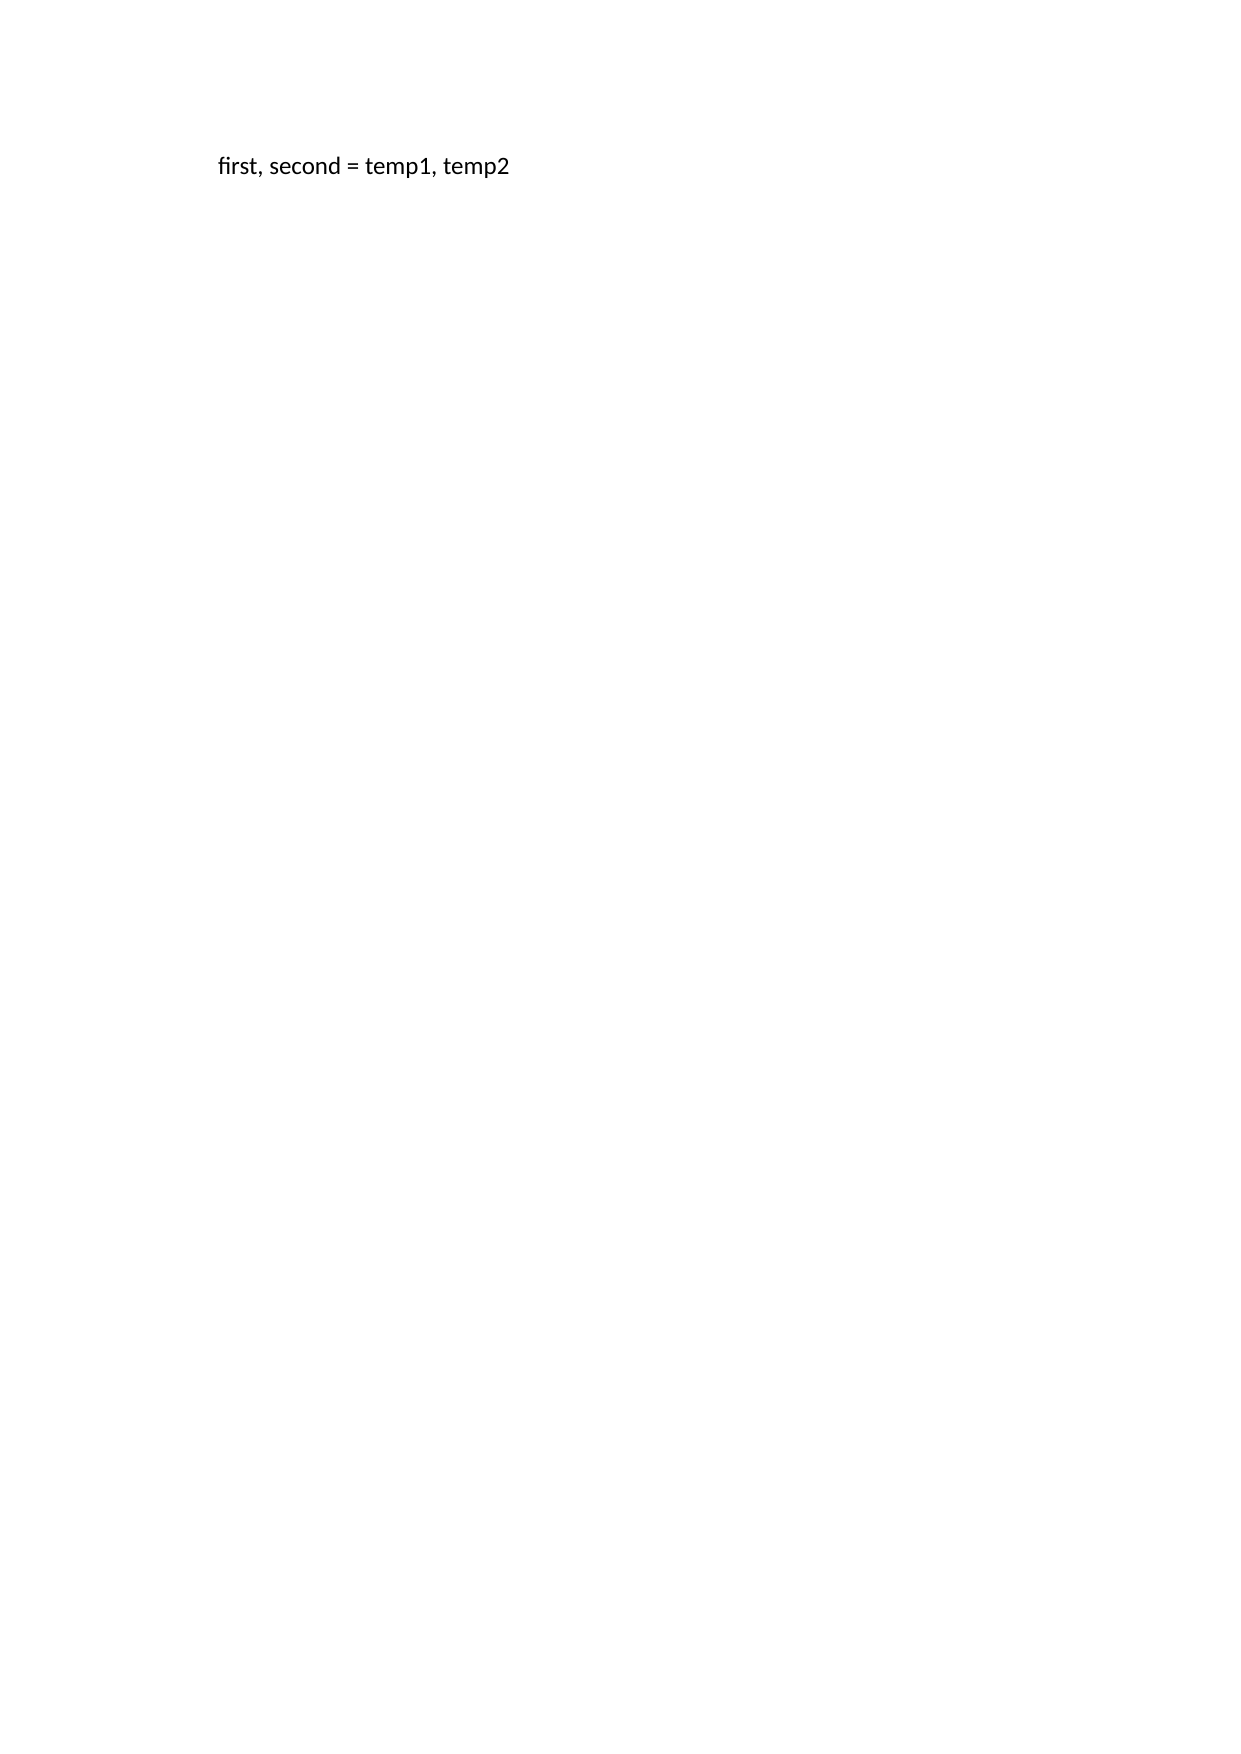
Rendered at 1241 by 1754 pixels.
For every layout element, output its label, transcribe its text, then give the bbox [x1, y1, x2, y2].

text first, second = temp1, temp2 [150, 150, 1090, 181]
